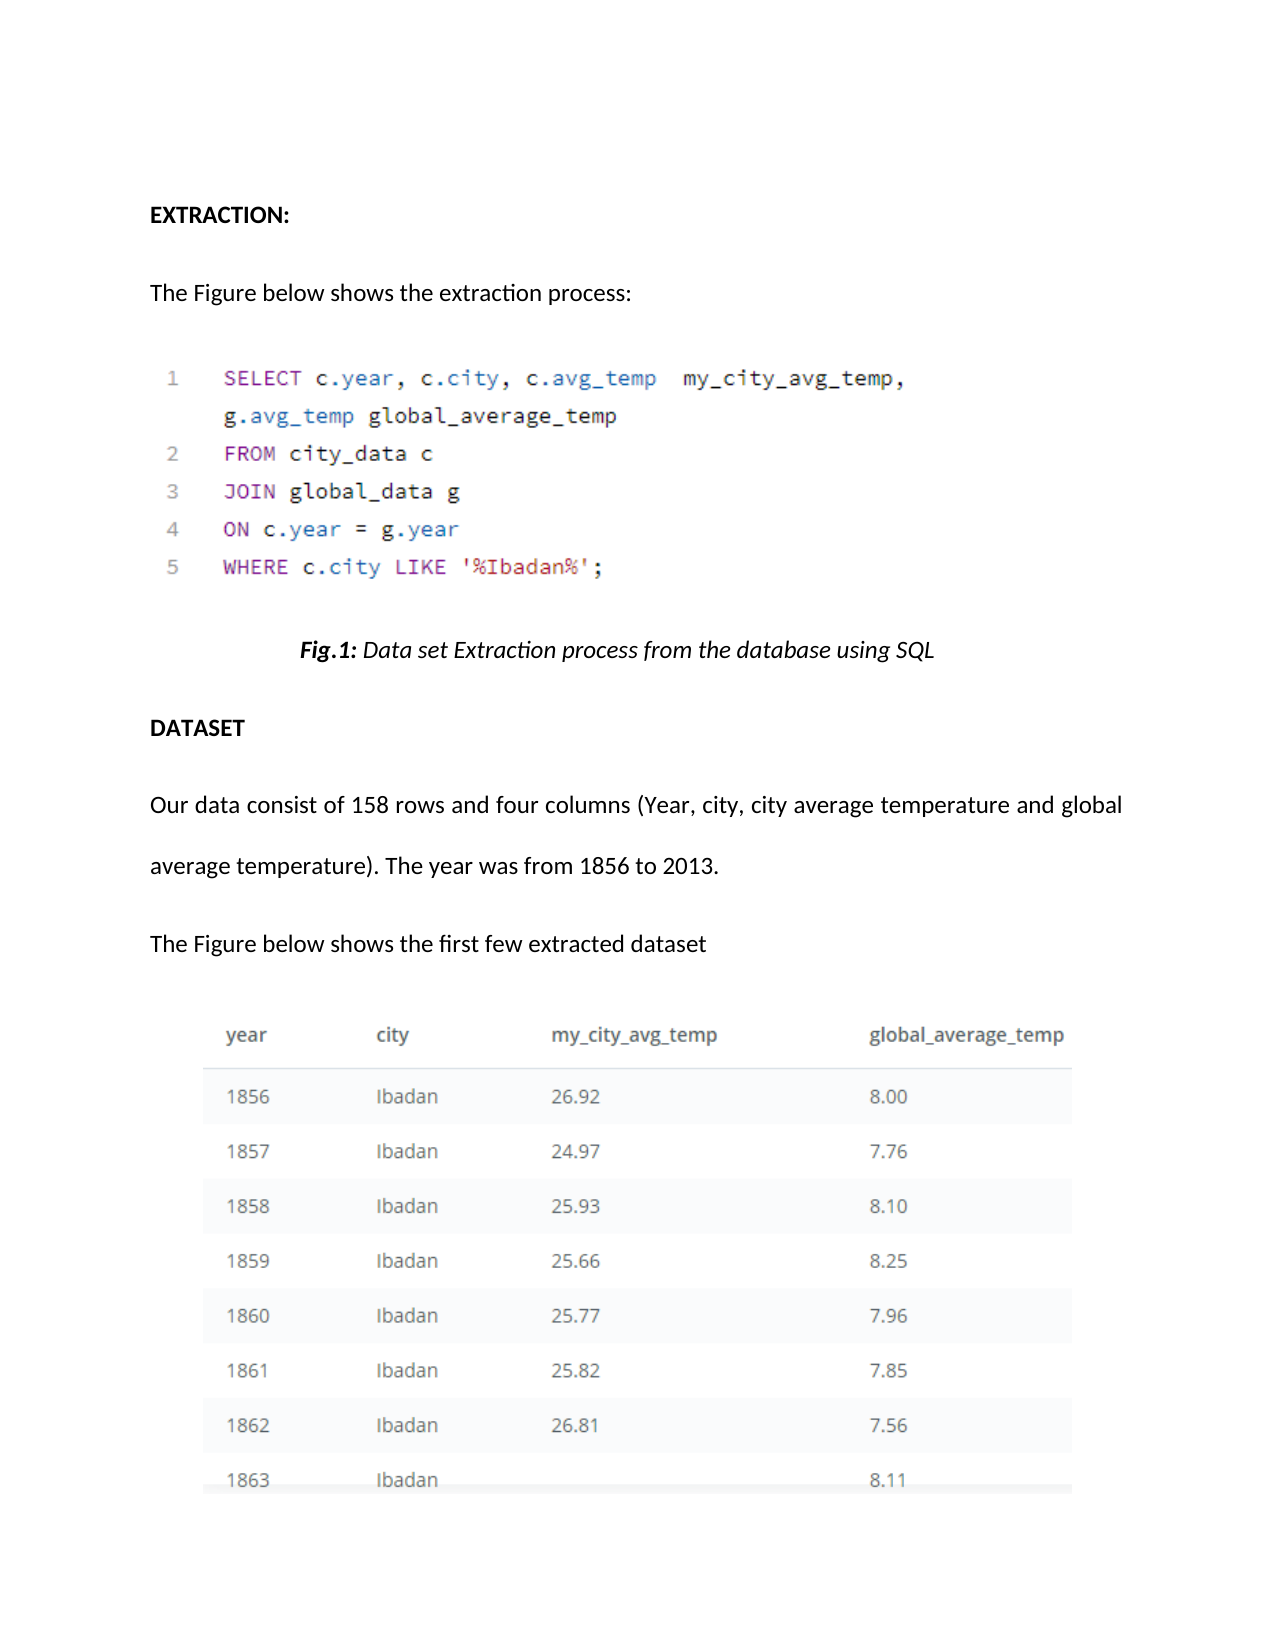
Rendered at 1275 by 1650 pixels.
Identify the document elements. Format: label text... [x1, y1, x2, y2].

picture [150, 355, 910, 590]
text Fig.1: Data set Extraction process from the database using SQL [225, 634, 1125, 664]
text DATASET [150, 712, 1125, 742]
picture [203, 1006, 1072, 1494]
text The Figure below shows the extraction process: [150, 277, 1125, 308]
text The Figure below shows the first few extracted dataset [150, 928, 1125, 959]
text Our data consist of 158 rows and four columns (Year, city, city average temperature and global average temperature). The year was from 1856 to 2013. [150, 789, 1125, 881]
text EXTRACTION: [150, 199, 1125, 230]
